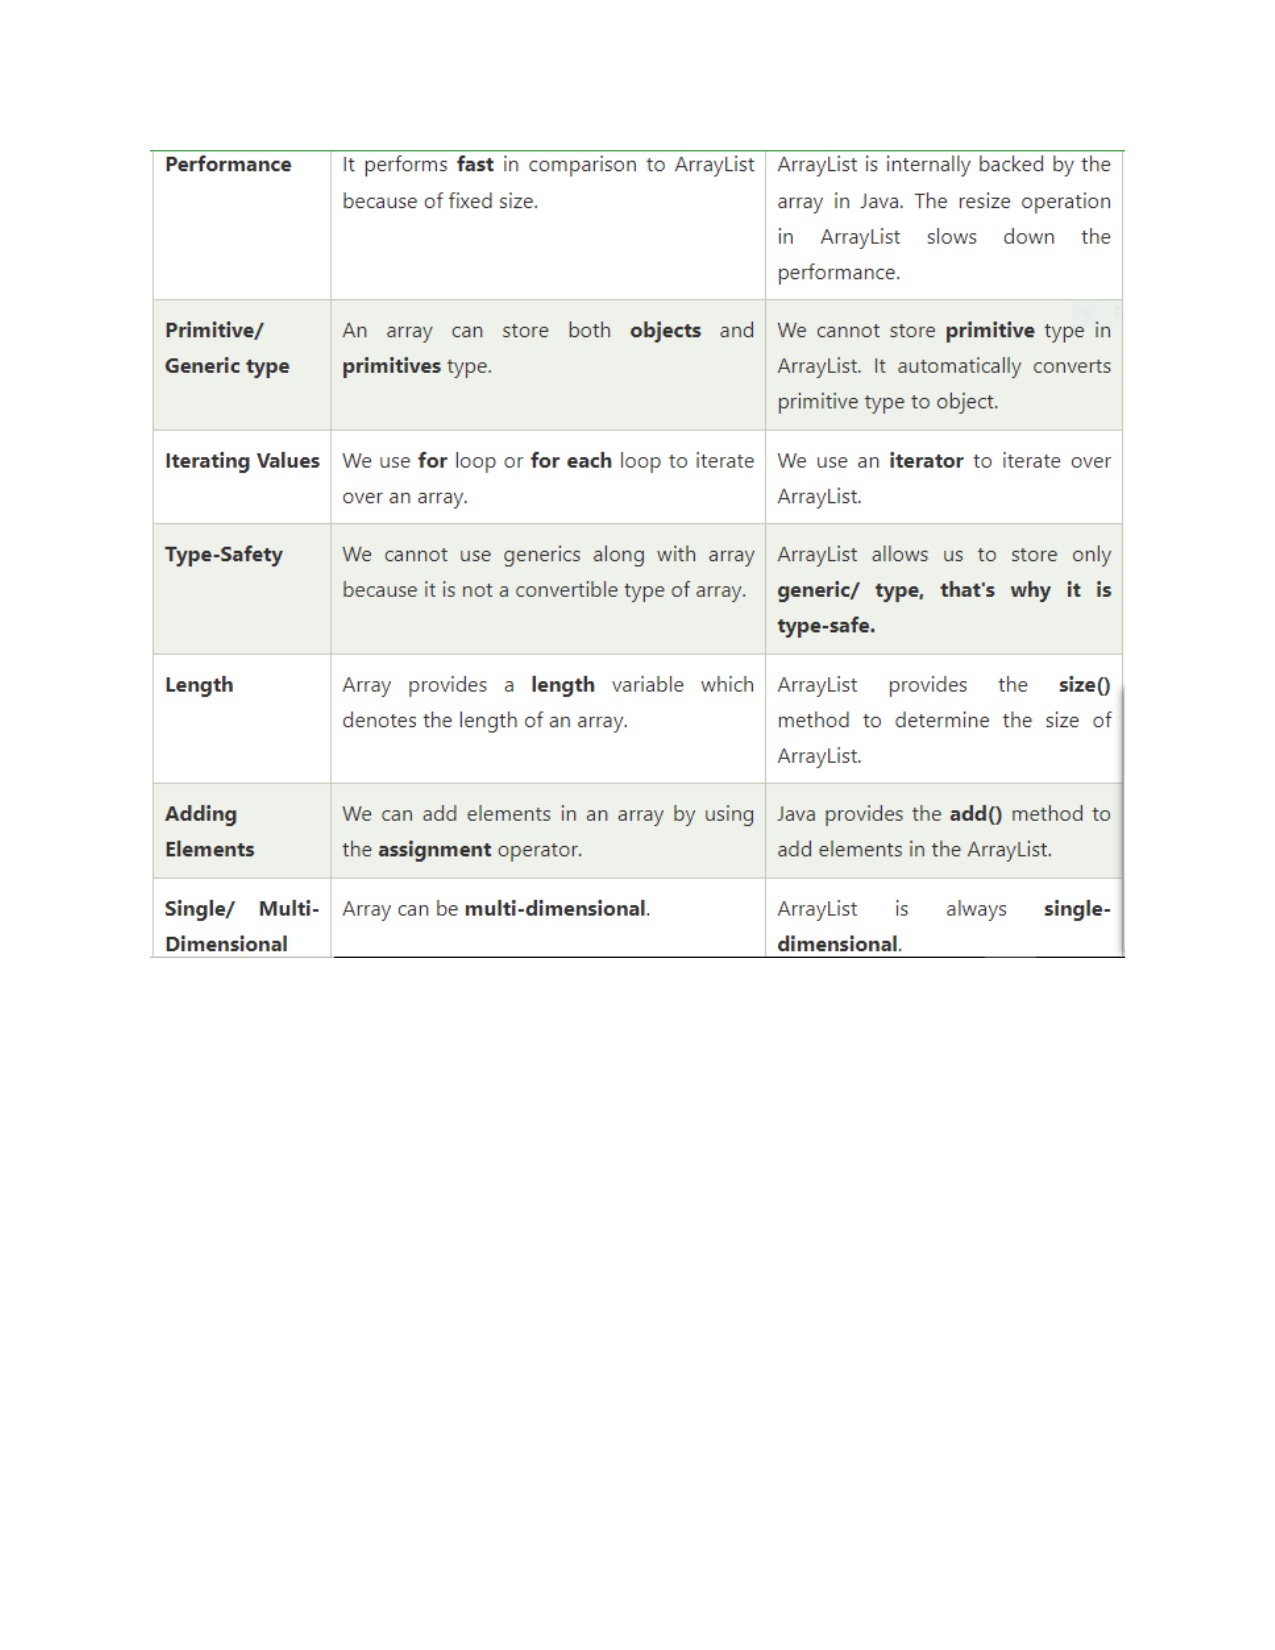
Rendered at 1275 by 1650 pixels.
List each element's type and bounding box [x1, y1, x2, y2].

picture [150, 150, 1125, 958]
